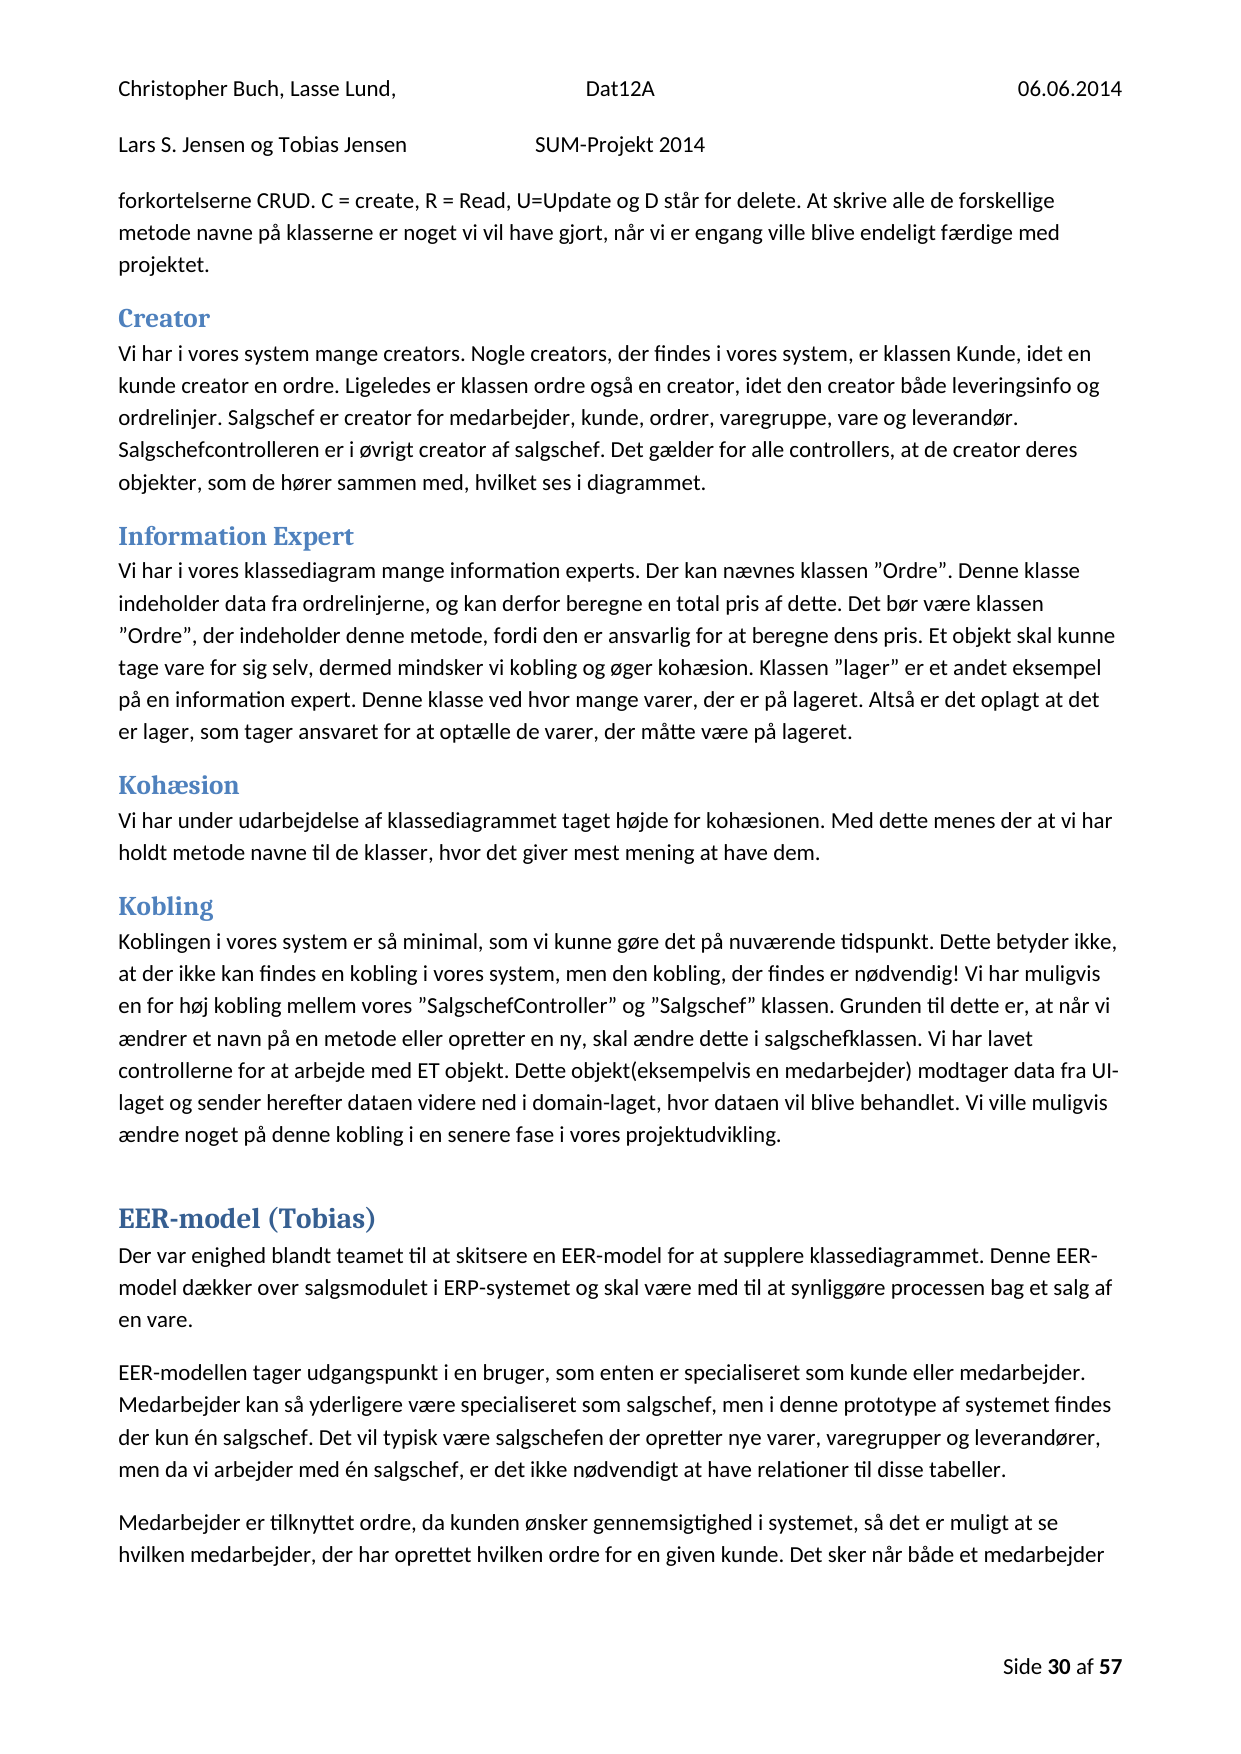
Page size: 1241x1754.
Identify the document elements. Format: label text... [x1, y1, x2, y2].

text Vi har under udarbejdelse af klassediagrammet taget højde for kohæsionen. Med dette menes der at vi har holdt metode navne til de klasser, hvor det giver mest mening at have dem. [118, 806, 1122, 866]
text Vi har i vores klassediagram mange information experts. Der kan nævnes klassen ”Ordre”. Denne klasse indeholder data fra ordrelinjerne, og kan derfor beregne en total pris af dette. Det bør være klassen ”Ordre”, der indeholder denne metode, fordi den er ansvarlig for at beregne dens pris. Et objekt skal kunne tage vare for sig selv, dermed mindsker vi kobling og øger kohæsion. Klassen ”lager” er et andet eksempel på en information expert. Denne klasse ved hvor mange varer, der er på lageret. Altså er det oplagt at det er lager, som tager ansvaret for at optælle de varer, der måtte være på lageret. [118, 556, 1122, 745]
text Der var enighed blandt teamet til at skitsere en EER-model for at supplere klassediagrammet. Denne EER-model dækker over salgsmodulet i ERP-systemet og skal være med til at synliggøre processen bag et salg af en vare. [118, 1241, 1122, 1333]
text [118, 186, 1122, 278]
text EER-modellen tager udgangspunkt i en bruger, som enten er specialiseret som kunde eller medarbejder. Medarbejder kan så yderligere være specialiseret som salgschef, men i denne prototype af systemet findes der kun én salgschef. Det vil typisk være salgschefen der opretter nye varer, varegrupper og leverandører, men da vi arbejder med én salgschef, er det ikke nødvendigt at have relationer til disse tabeller. [118, 1358, 1122, 1483]
text Koblingen i vores system er så minimal, som vi kunne gøre det på nuværende tidspunkt. Dette betyder ikke, at der ikke kan findes en kobling i vores system, men den kobling, der findes er nødvendig! Vi har muligvis en for høj kobling mellem vores ”SalgschefController” og ”Salgschef” klassen. Grunden til dette er, at når vi ændrer et navn på en metode eller opretter en ny, skal ændre dette i salgschefklassen. Vi har lavet controllerne for at arbejde med ET objekt. Dette objekt(eksempelvis en medarbejder) modtager data fra UI-laget og sender herefter dataen videre ned i domain-laget, hvor dataen vil blive behandlet. Vi ville muligvis ændre noget på denne kobling i en senere fase i vores projektudvikling. [118, 927, 1122, 1148]
subtitle Kohæsion [118, 770, 1122, 802]
subtitle Creator [118, 303, 1122, 334]
subtitle EER-model (Tobias) [118, 1202, 1122, 1236]
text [118, 1508, 1122, 1568]
subtitle Kobling [118, 891, 1122, 922]
text Vi har i vores system mange creators. Nogle creators, der findes i vores system, er klassen Kunde, idet en kunde creator en ordre. Ligeledes er klassen ordre også en creator, idet den creator både leveringsinfo og ordrelinjer. Salgschef er creator for medarbejder, kunde, ordrer, varegruppe, vare og leverandør. Salgschefcontrolleren er i øvrigt creator af salgschef. Det gælder for alle controllers, at de creator deres objekter, som de hører sammen med, hvilket ses i diagrammet. [118, 339, 1122, 496]
subtitle Information Expert [118, 521, 1122, 552]
